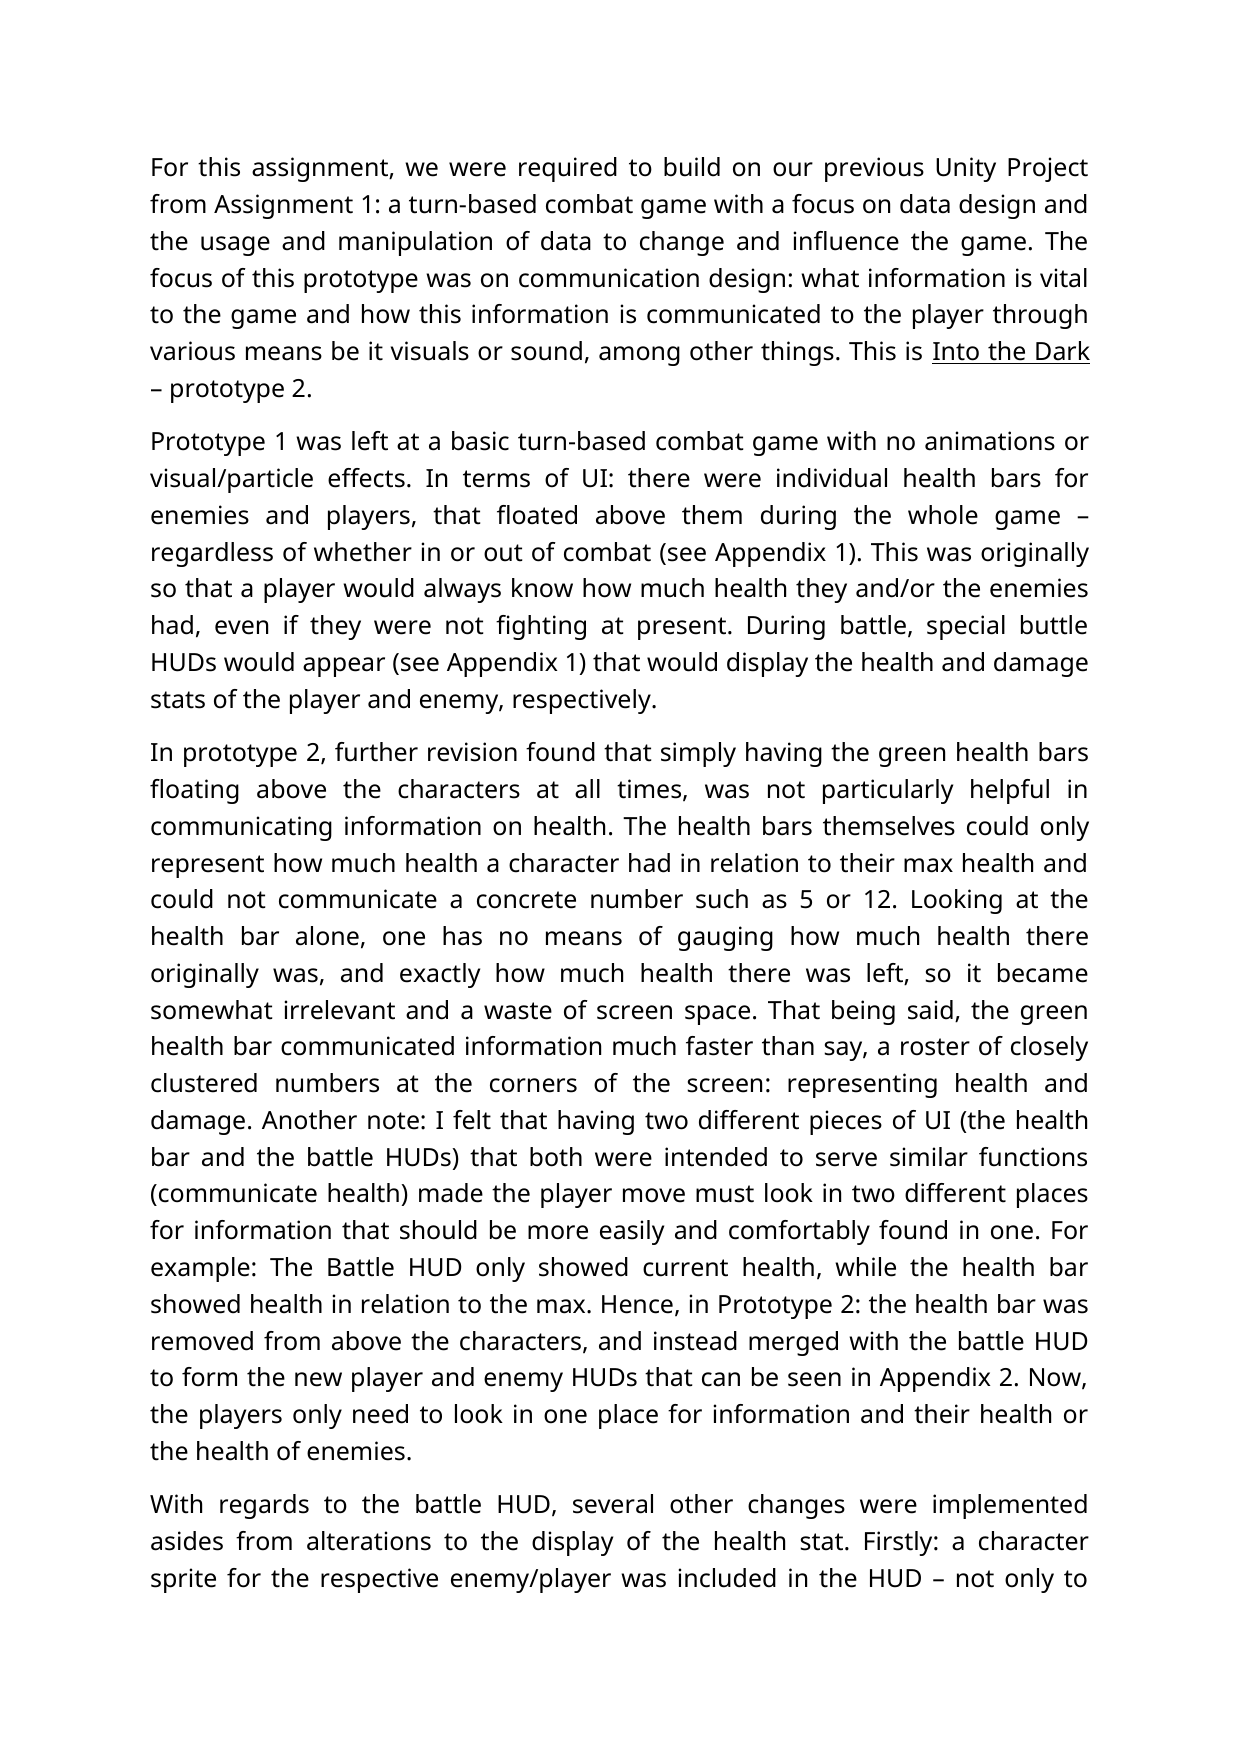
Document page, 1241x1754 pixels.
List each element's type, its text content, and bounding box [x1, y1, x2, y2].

text In prototype 2, further revision found that simply having the green health bars floating above the characters at all times, was not particularly helpful in communicating information on health. The health bars themselves could only represent how much health a character had in relation to their max health and could not communicate a concrete number such as 5 or 12. Looking at the health bar alone, one has no means of gauging how much health there originally was, and exactly how much health there was left, so it became somewhat irrelevant and a waste of screen space. That being said, the green health bar communicated information much faster than say, a roster of closely clustered numbers at the corners of the screen: representing health and damage. Another note: I felt that having two different pieces of UI (the health bar and the battle HUDs) that both were intended to serve similar functions (communicate health) made the player move must look in two different places for information that should be more easily and comfortably found in one. For example: The Battle HUD only showed current health, while the health bar showed health in relation to the max. Hence, in Prototype 2: the health bar was removed from above the characters, and instead merged with the battle HUD to form the new player and enemy HUDs that can be seen in Appendix 2. Now, the players only need to look in one place for information and their health or the health of enemies. [150, 735, 1090, 1468]
text For this assignment, we were required to build on our previous Unity Project from Assignment 1: a turn-based combat game with a focus on data design and the usage and manipulation of data to change and influence the game. The focus of this prototype was on communication design: what information is vital to the game and how this information is communicated to the player through various means be it visuals or sound, among other things. This is Into the Dark – prototype 2. [150, 150, 1090, 405]
text Prototype 1 was left at a basic turn-based combat game with no animations or visual/particle effects. In terms of UI: there were individual health bars for enemies and players, that floated above them during the whole game – regardless of whether in or out of combat (see Appendix 1). This was originally so that a player would always know how much health they and/or the enemies had, even if they were not fighting at present. During battle, special buttle HUDs would appear (see Appendix 1) that would display the health and damage stats of the player and enemy, respectively. [150, 424, 1090, 716]
